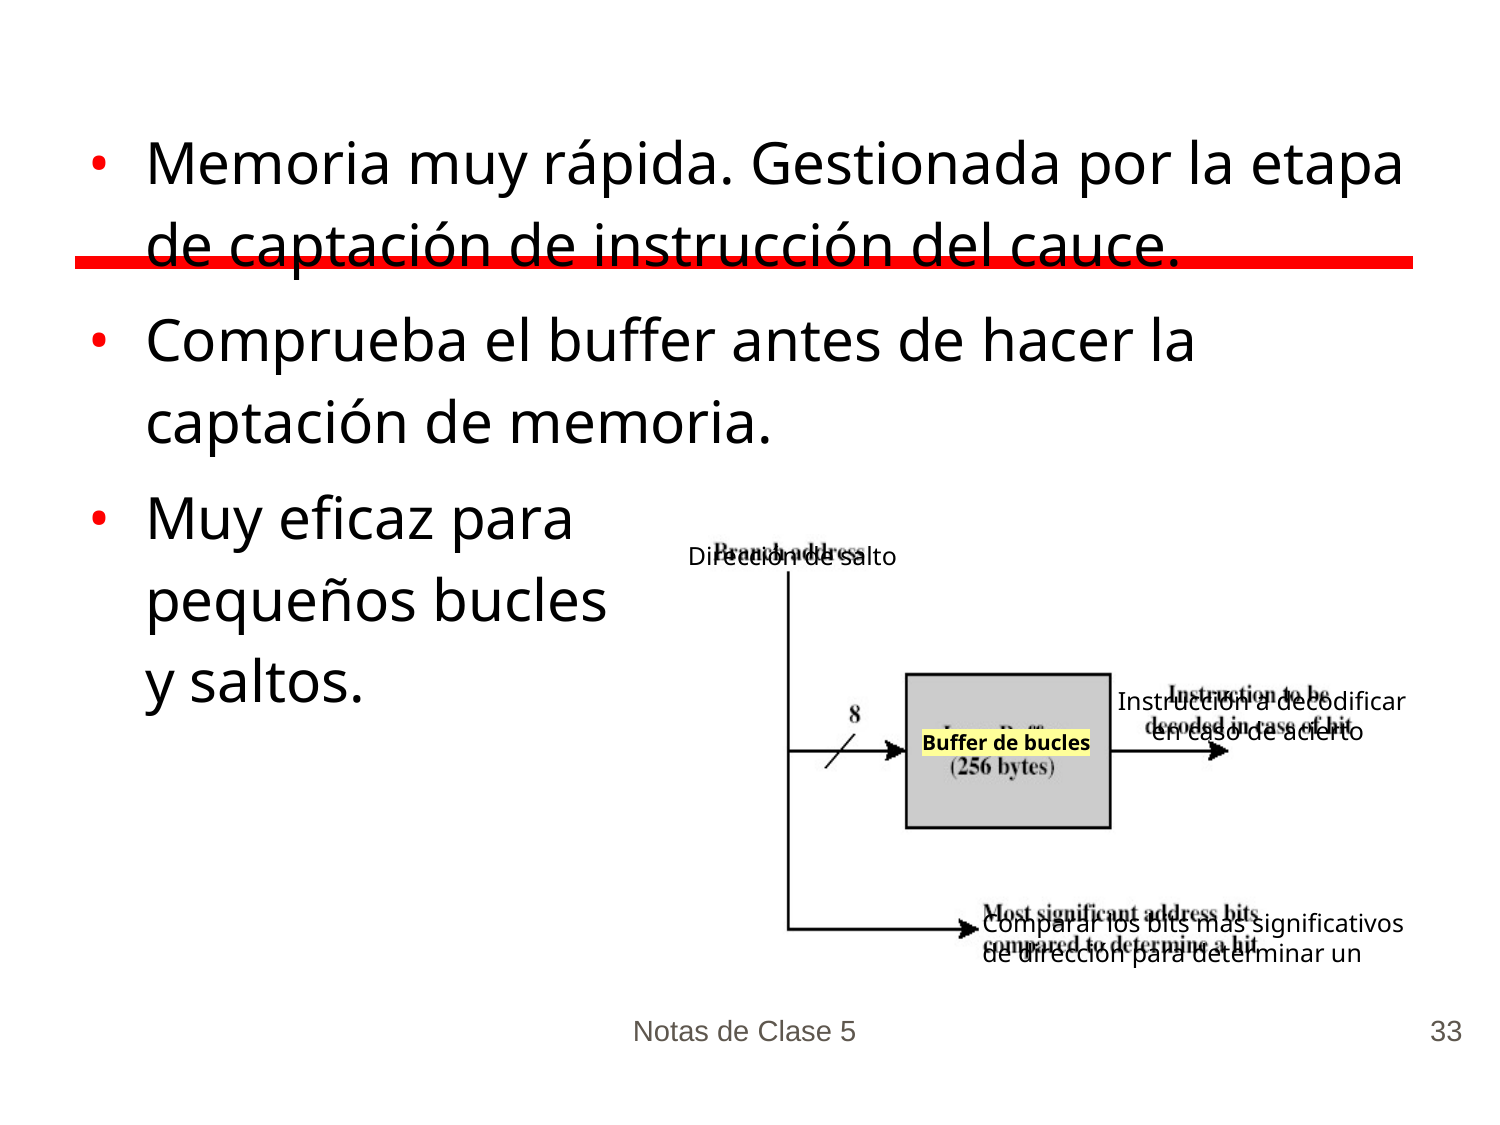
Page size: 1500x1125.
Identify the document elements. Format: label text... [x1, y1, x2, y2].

list Memoria muy rápida. Gestionada por la etapa de captación de instrucción del cauce. [88, 122, 1470, 283]
list Comprueba el buffer antes de hacer la captación de memoria. [88, 299, 1470, 461]
list Muy eficaz para pequeños bucles y saltos. [88, 477, 1470, 720]
picture [708, 534, 1364, 975]
